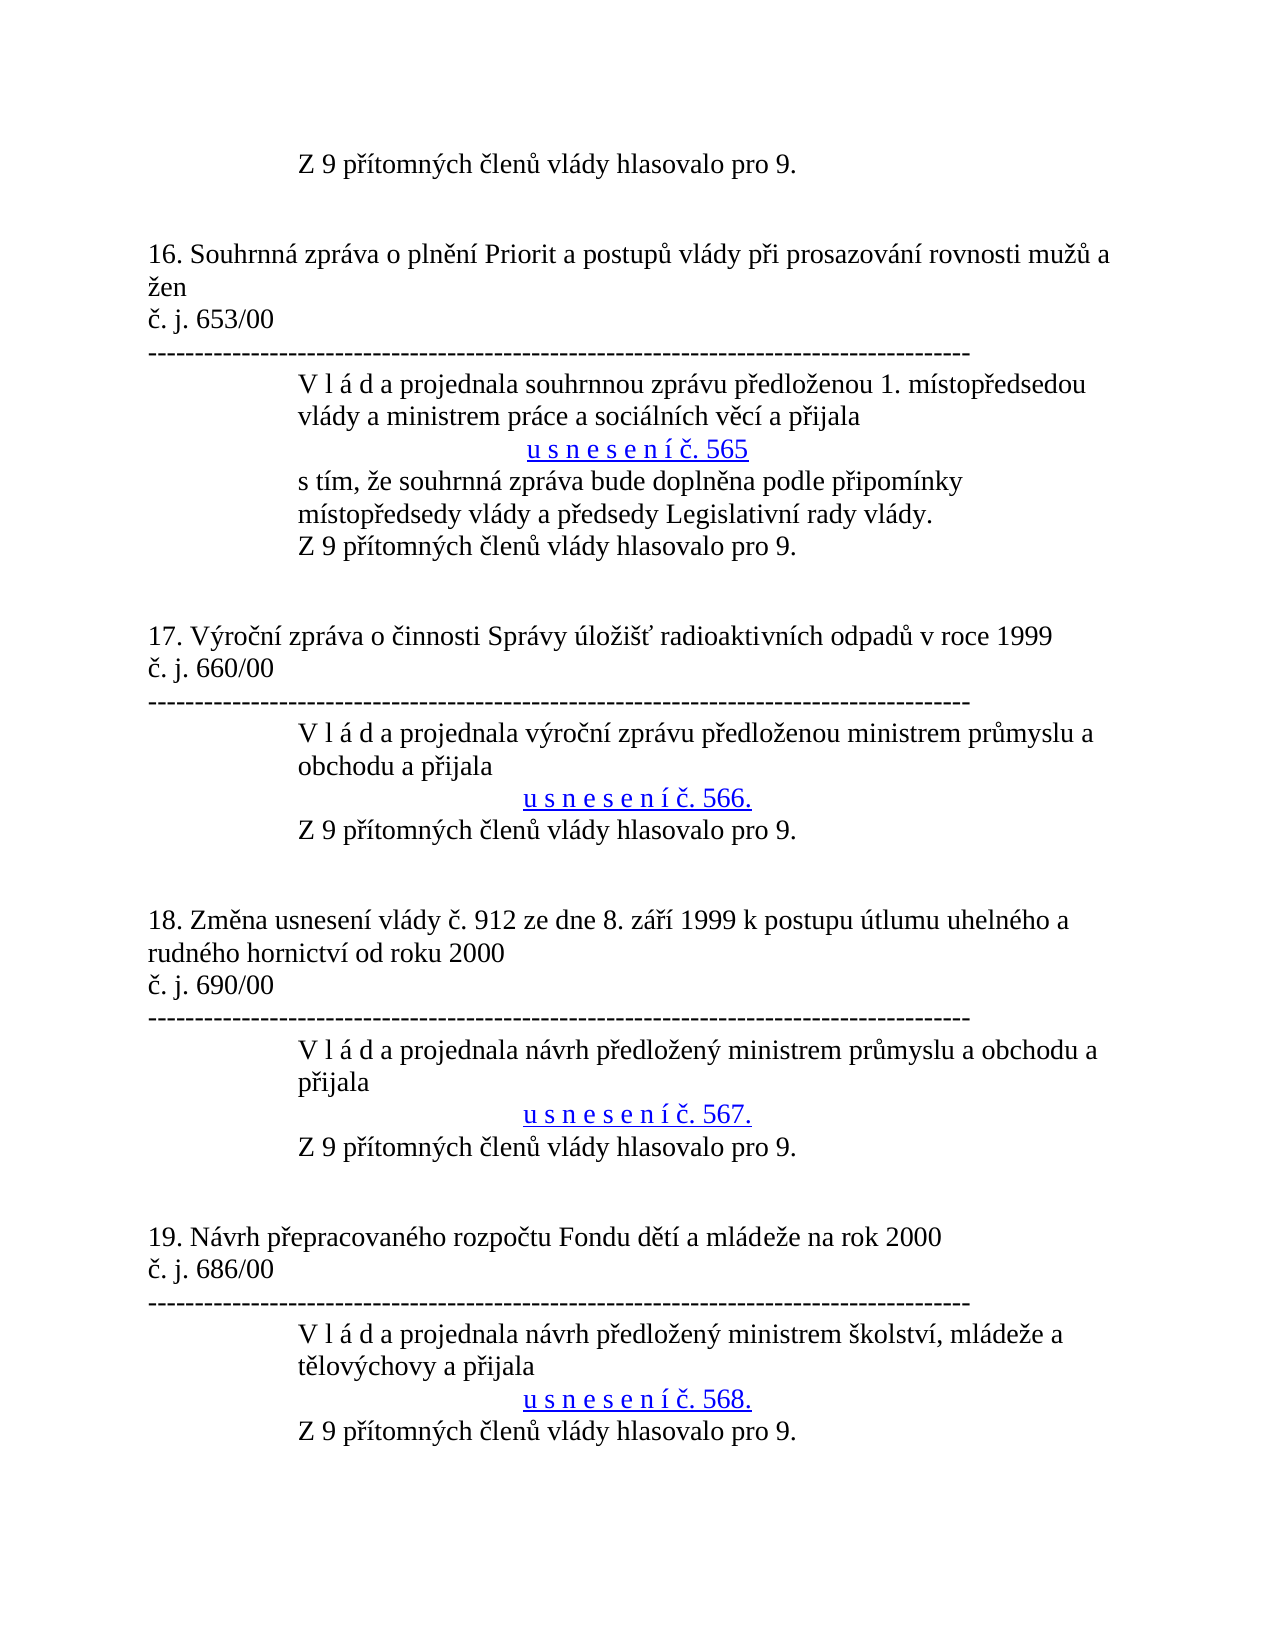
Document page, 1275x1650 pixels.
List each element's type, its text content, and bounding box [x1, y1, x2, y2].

text Z 9 přítomných členů vlády hlasovalo pro 9. [298, 1130, 1127, 1162]
text u s n e s e n í č. 568. [148, 1382, 1127, 1414]
text 17. Výroční zpráva o činnosti Správy úložišť radioaktivních odpadů v roce 1999 č. j. 660/00 ---------------------------------------------------------------------------------------- [148, 561, 1127, 716]
text s tím, že souhrnná zpráva bude doplněna podle připomínky místopředsedy vlády a předsedy Legislativní rady vlády. [298, 464, 1127, 529]
text Z 9 přítomných členů vlády hlasovalo pro 9. [298, 1414, 1127, 1447]
text u s n e s e n í č. 565 [148, 432, 1127, 464]
text V l á d a projednala souhrnnou zprávu předloženou 1. místopředsedou vlády a ministrem práce a sociálních věcí a přijala [298, 367, 1127, 432]
text u s n e s e n í č. 566. [148, 781, 1127, 813]
text V l á d a projednala výroční zprávu předloženou ministrem průmyslu a obchodu a přijala [298, 716, 1127, 781]
text 16. Souhrnná zpráva o plnění Priorit a postupů vlády při prosazování rovnosti mužů a žen č. j. 653/00 ---------------------------------------------------------------------------------------- [148, 180, 1127, 367]
text Z 9 přítomných členů vlády hlasovalo pro 9. [298, 148, 1127, 180]
text Z 9 přítomných členů vlády hlasovalo pro 9. [298, 529, 1127, 561]
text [298, 1317, 1127, 1382]
text 18. Změna usnesení vlády č. 912 ze dne 8. září 1999 k postupu útlumu uhelného a rudného hornictví od roku 2000 č. j. 690/00 ---------------------------------------------------------------------------------------- [148, 846, 1127, 1033]
text 19. Návrh přepracovaného rozpočtu Fondu dětí a mládeže na rok 2000 č. j. 686/00 ---------------------------------------------------------------------------------------- [148, 1162, 1127, 1317]
text u s n e s e n í č. 567. [148, 1098, 1127, 1130]
text Z 9 přítomných členů vlády hlasovalo pro 9. [298, 813, 1127, 846]
text V l á d a projednala návrh předložený ministrem průmyslu a obchodu a přijala [298, 1033, 1127, 1098]
